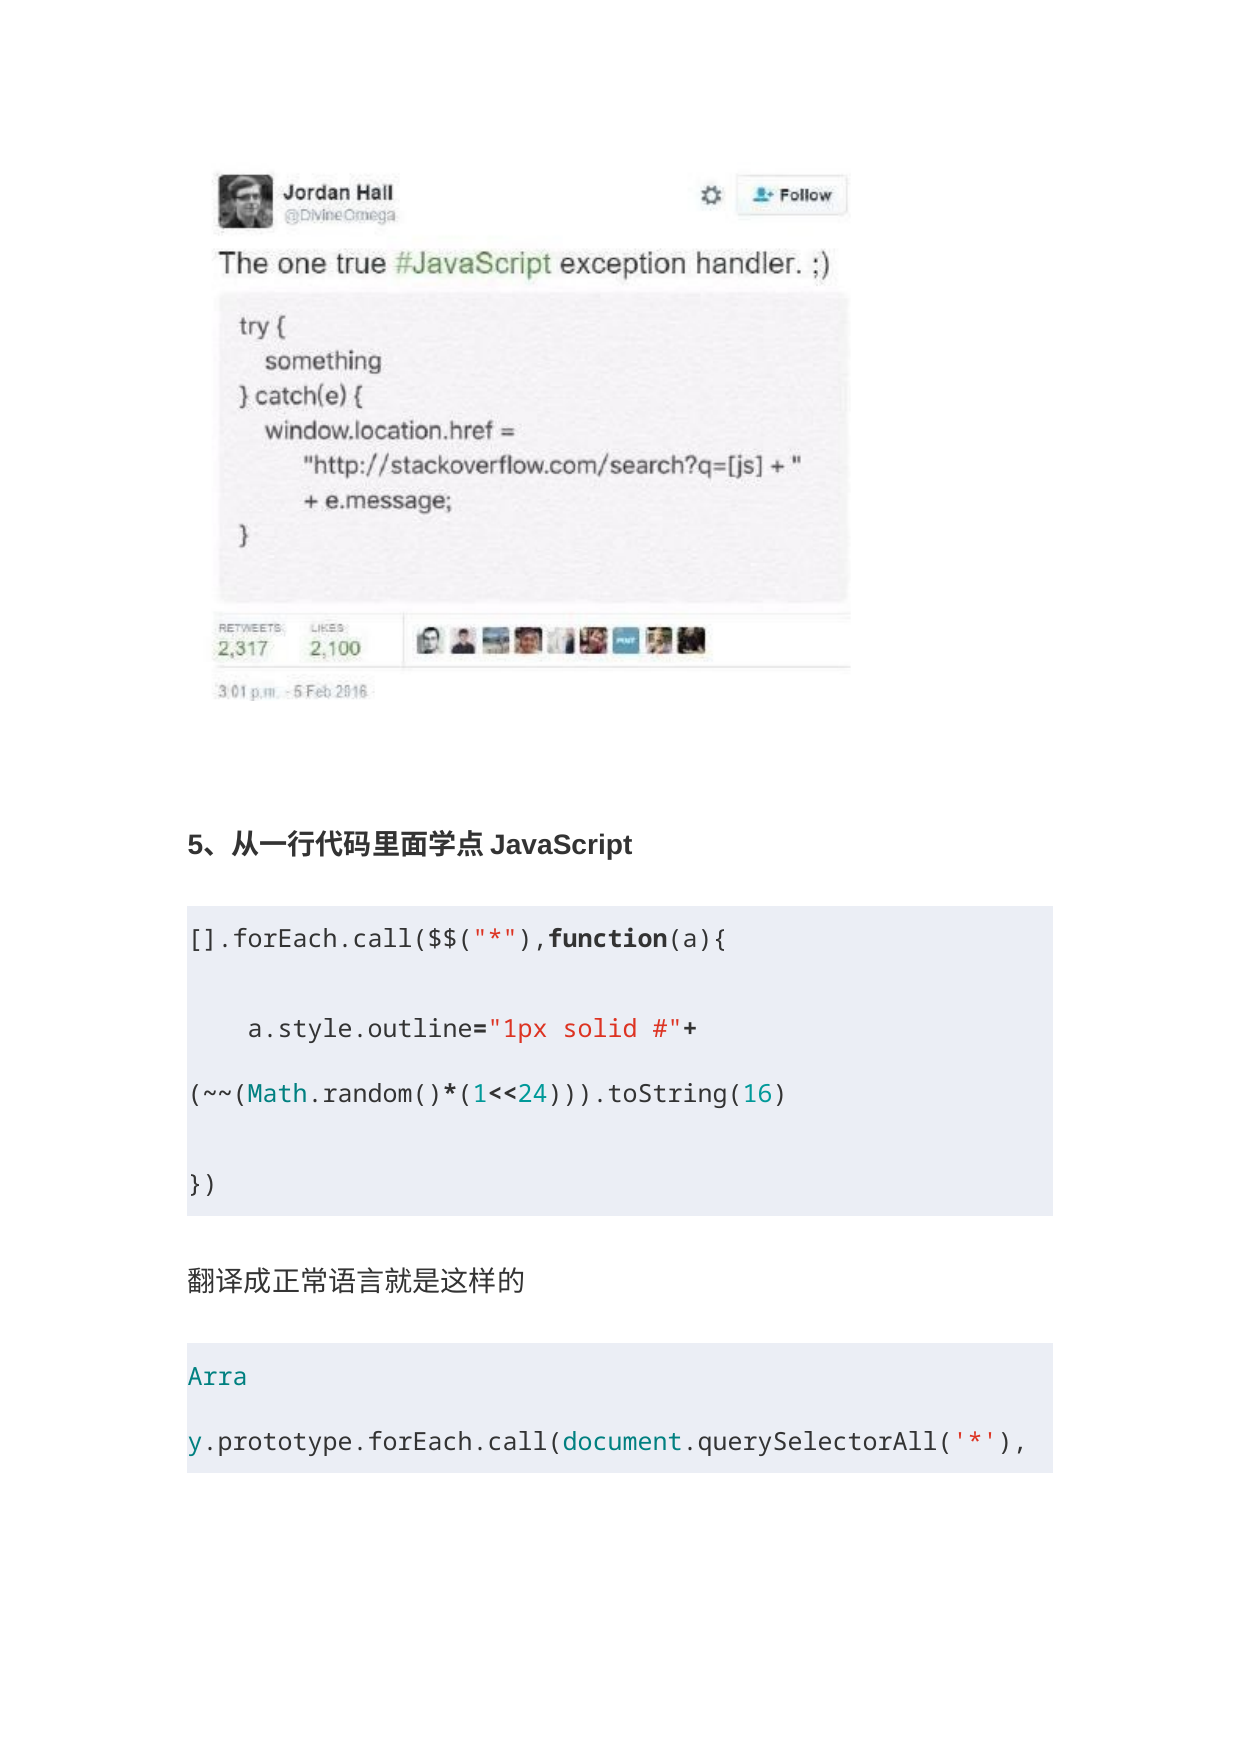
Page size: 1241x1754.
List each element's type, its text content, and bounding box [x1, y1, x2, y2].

text [].forEach.call($$("*"),function(a){ [187, 906, 1053, 971]
text a.style.outline="1px solid #"+(~~(Math.random()*(1<<24))).toString(16) [187, 996, 1053, 1126]
text }) [187, 1151, 1053, 1216]
text 5、从一行代码里面学点JavaScript [187, 809, 1053, 874]
text Array.prototype.forEach.call(document.querySelectorAll('*'), [187, 1343, 1053, 1473]
picture [187, 162, 876, 701]
text 翻译成正常语言就是这样的 [187, 1247, 1053, 1312]
